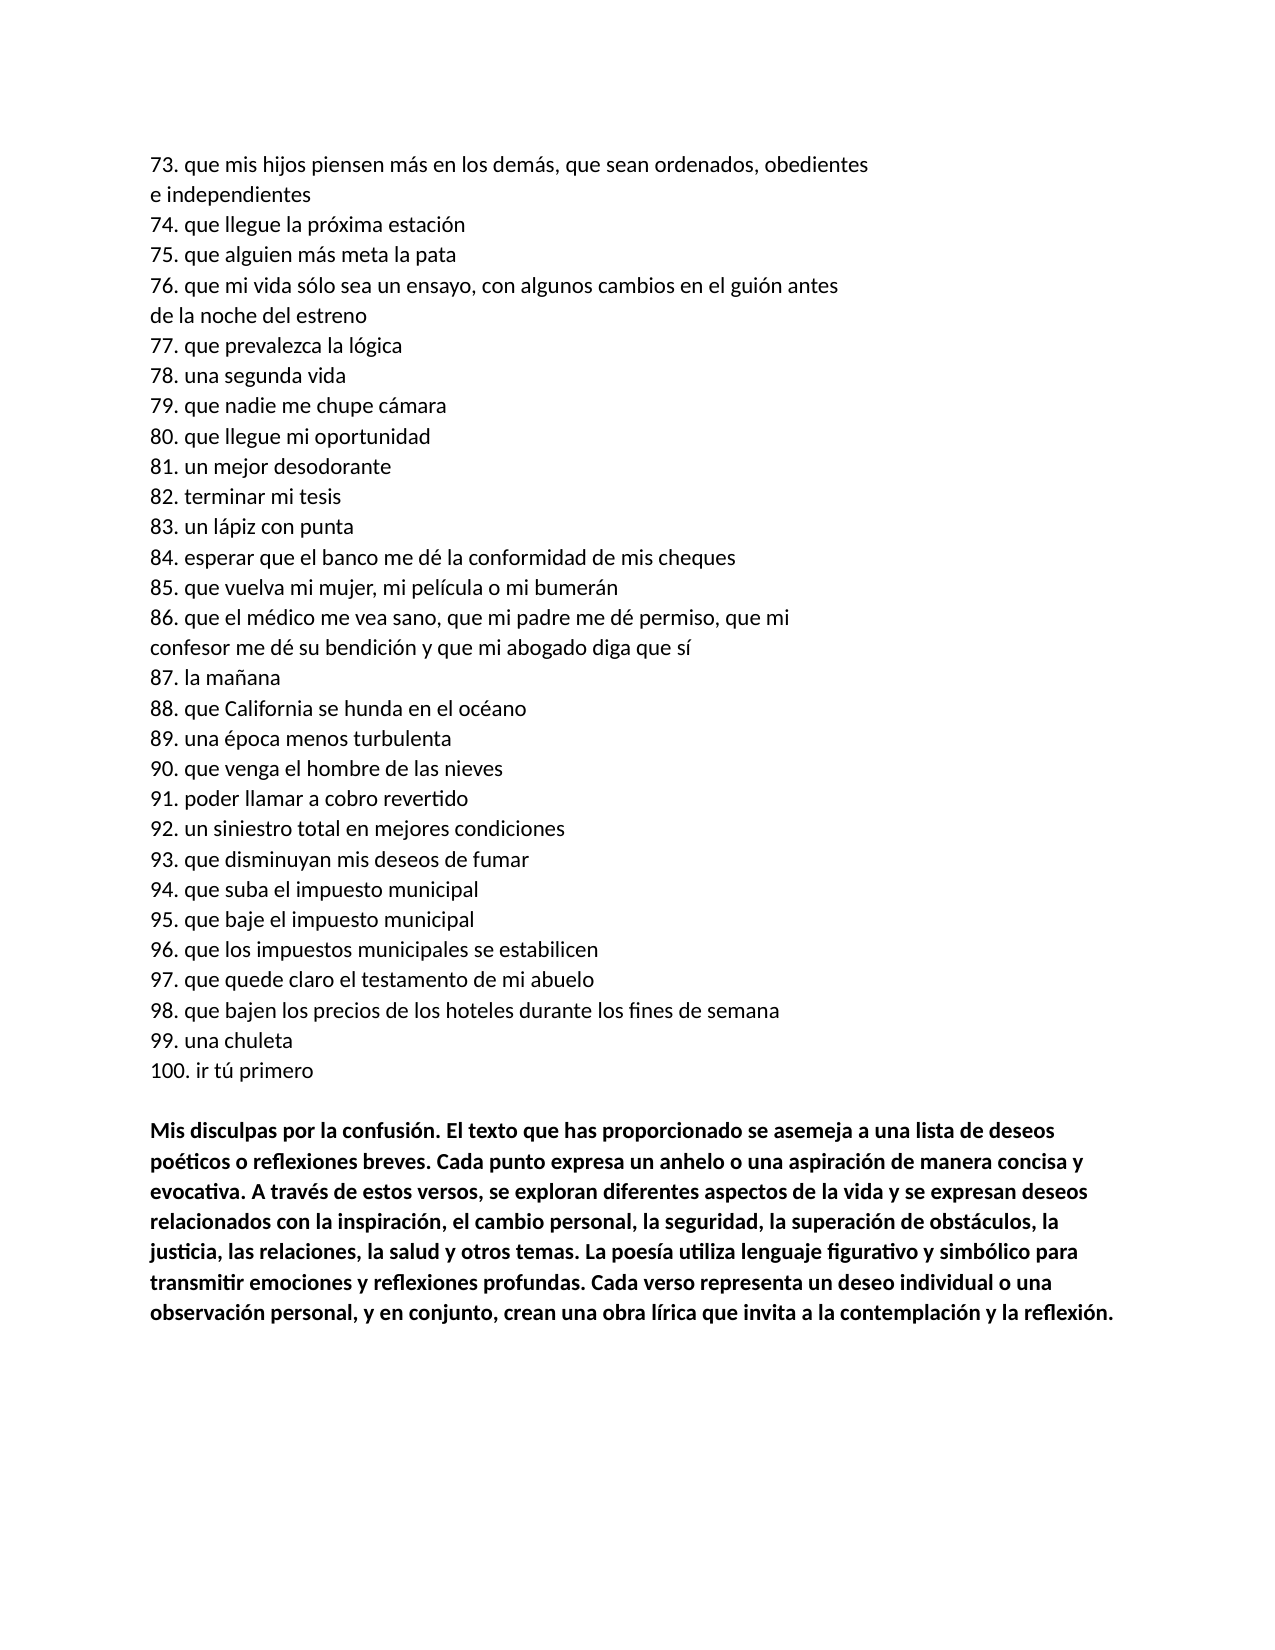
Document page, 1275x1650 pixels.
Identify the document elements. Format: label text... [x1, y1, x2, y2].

text 98. que bajen los precios de los hoteles durante los fines de semana [150, 996, 1125, 1024]
text 96. que los impuestos municipales se estabilicen [150, 935, 1125, 963]
text 99. una chuleta [150, 1026, 1125, 1054]
text de la noche del estreno [150, 301, 1125, 329]
text Mis disculpas por la confusión. El texto que has proporcionado se asemeja a una lista de deseos poéticos o reflexiones breves. Cada punto expresa un anhelo o una aspiración de manera concisa y evocativa. A través de estos versos, se exploran diferentes aspectos de la vida y se expresan deseos relacionados con la inspiración, el cambio personal, la seguridad, la superación de obstáculos, la justicia, las relaciones, la salud y otros temas. La poesía utiliza lenguaje figurativo y simbólico para transmitir emociones y reflexiones profundas. Cada verso representa un deseo individual o una observación personal, y en conjunto, crean una obra lírica que invita a la contemplación y la reflexión. [150, 1117, 1125, 1326]
text 91. poder llamar a cobro revertido [150, 784, 1125, 812]
text 94. que suba el impuesto municipal [150, 875, 1125, 903]
text 93. que disminuyan mis deseos de fumar [150, 845, 1125, 873]
text 100. ir tú primero [150, 1056, 1125, 1084]
text 84. esperar que el banco me dé la conformidad de mis cheques [150, 543, 1125, 571]
text 86. que el médico me vea sano, que mi padre me dé permiso, que mi [150, 603, 1125, 631]
text 73. que mis hijos piensen más en los demás, que sean ordenados, obedientes [150, 150, 1125, 178]
text 87. la mañana [150, 663, 1125, 692]
text 82. terminar mi tesis [150, 482, 1125, 510]
text 81. un mejor desodorante [150, 452, 1125, 480]
text 83. un lápiz con punta [150, 512, 1125, 541]
text 78. una segunda vida [150, 361, 1125, 389]
text 95. que baje el impuesto municipal [150, 905, 1125, 933]
text 92. un siniestro total en mejores condiciones [150, 814, 1125, 843]
text 88. que California se hunda en el océano [150, 694, 1125, 722]
text 75. que alguien más meta la pata [150, 241, 1125, 269]
text 90. que venga el hombre de las nieves [150, 754, 1125, 782]
text e independientes [150, 180, 1125, 208]
text 89. una época menos turbulenta [150, 724, 1125, 752]
text 77. que prevalezca la lógica [150, 331, 1125, 359]
text 85. que vuelva mi mujer, mi película o mi bumerán [150, 573, 1125, 601]
text 97. que quede claro el testamento de mi abuelo [150, 966, 1125, 994]
text 76. que mi vida sólo sea un ensayo, con algunos cambios en el guión antes [150, 271, 1125, 299]
text confesor me dé su bendición y que mi abogado diga que sí [150, 633, 1125, 661]
text 79. que nadie me chupe cámara [150, 392, 1125, 420]
text 80. que llegue mi oportunidad [150, 422, 1125, 450]
text 74. que llegue la próxima estación [150, 210, 1125, 238]
